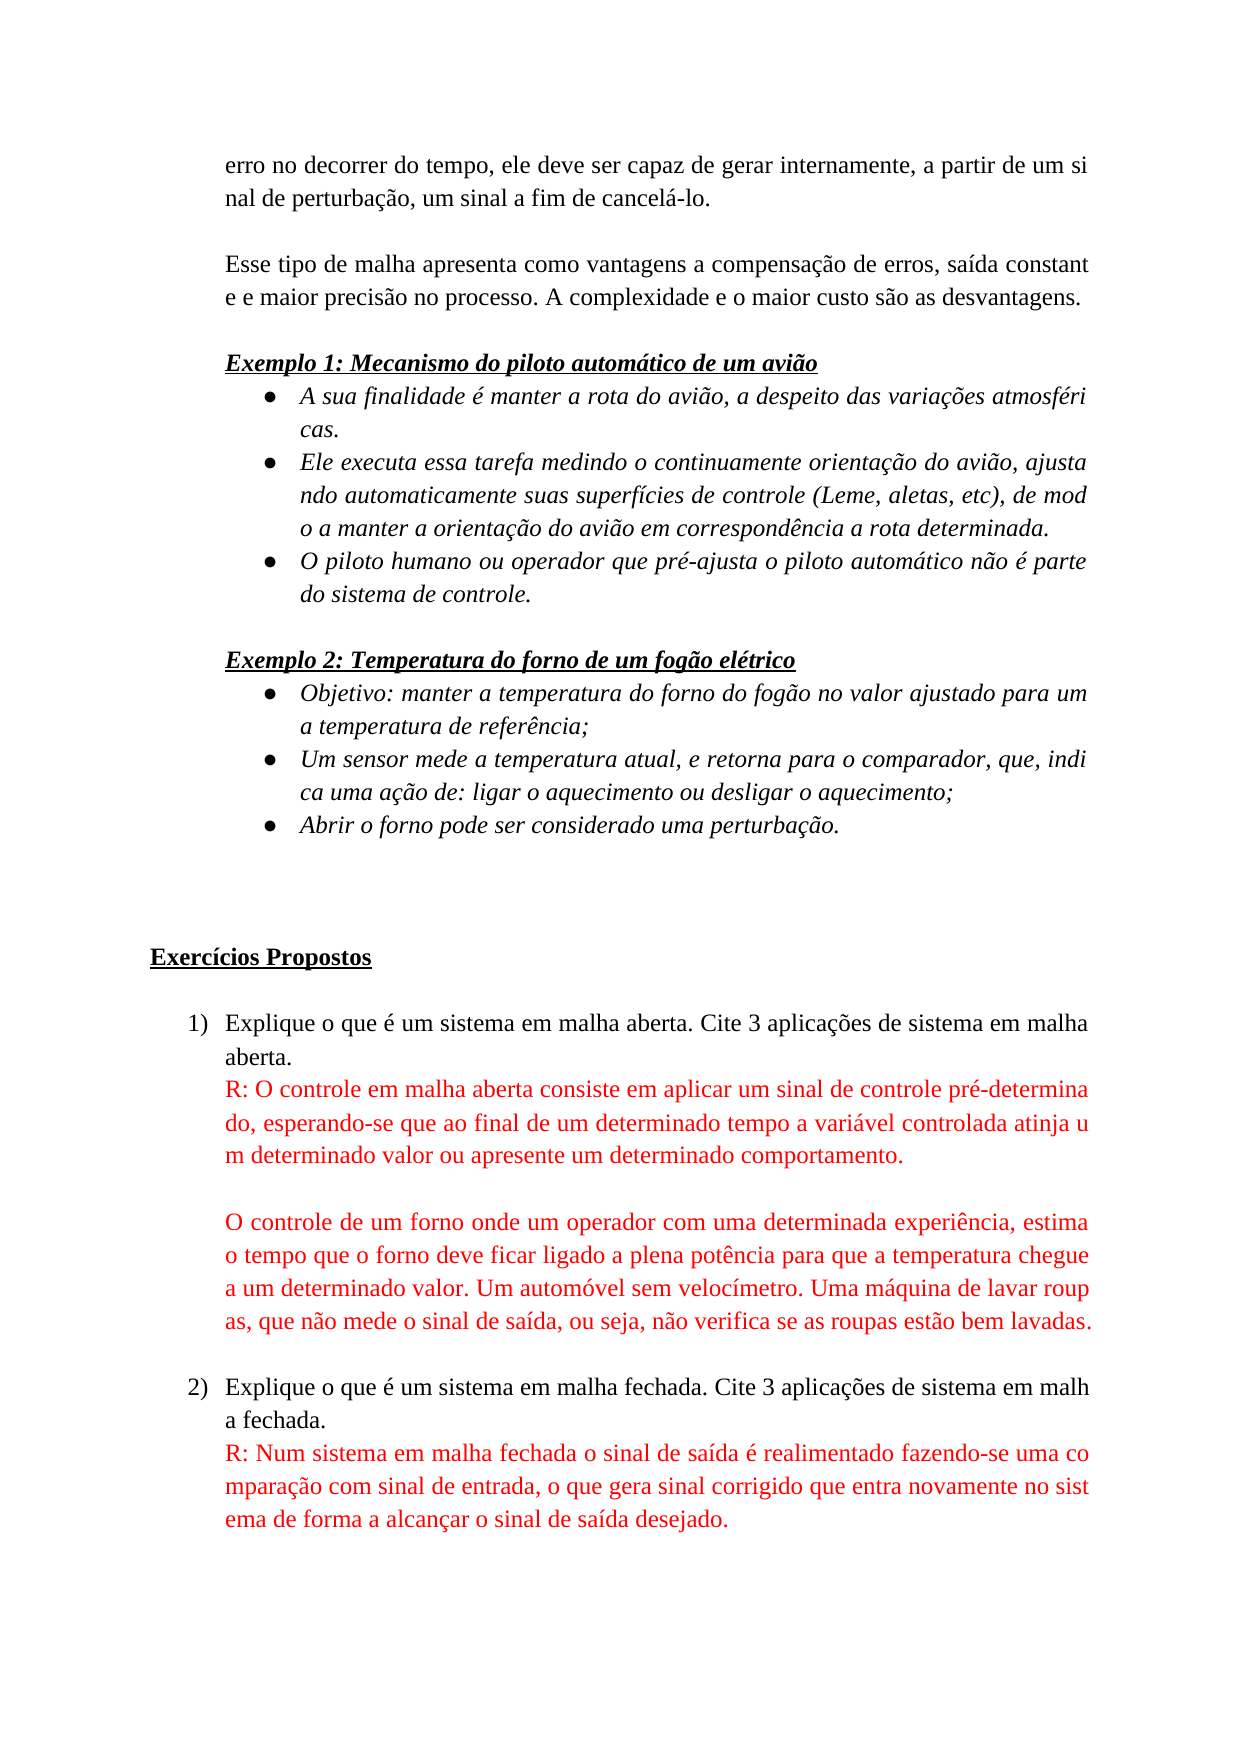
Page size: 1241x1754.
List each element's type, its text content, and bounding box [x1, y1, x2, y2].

list Um sensor mede a temperatura atual, e retorna para o comparador, que, indica uma ação de: ligar o aquecimento ou desligar o aquecimento; [262, 744, 1090, 806]
list A sua finalidade é manter a rota do avião, a despeito das variações atmosféricas. [262, 381, 1090, 443]
list Explique o que é um sistema em malha fechada. Cite 3 aplicações de sistema em malha fechada. [187, 1372, 1090, 1433]
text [225, 150, 1090, 212]
list Ele executa essa tarefa medindo o continuamente orientação do avião, ajustando automaticamente suas superfícies de controle (Leme, aletas, etc), de modo a manter a orientação do avião em correspondência a rota determinada. [262, 447, 1090, 542]
text R: O controle em malha aberta consiste em aplicar um sinal de controle pré-determinado, esperando-se que ao final de um determinado tempo a variável controlada atinja um determinado valor ou apresente um determinado comportamento. [225, 1074, 1090, 1169]
text Esse tipo de malha apresenta como vantagens a compensação de erros, saída constante e maior precisão no processo. A complexidade e o maior custo são as desvantagens. [225, 249, 1090, 311]
text Exercícios Propostos [150, 942, 1090, 971]
text Exemplo 1: Mecanismo do piloto automático de um avião [225, 348, 1090, 377]
list Abrir o forno pode ser considerado uma perturbação. [262, 810, 1090, 839]
list Objetivo: manter a temperatura do forno do fogão no valor ajustado para uma temperatura de referência; [262, 678, 1090, 740]
list Explique o que é um sistema em malha aberta. Cite 3 aplicações de sistema em malha aberta. [187, 1008, 1090, 1070]
text Exemplo 2: Temperatura do forno de um fogão elétrico [225, 645, 1090, 674]
text R: Num sistema em malha fechada o sinal de saída é realimentado fazendo-se uma comparação com sinal de entrada, o que gera sinal corrigido que entra novamente no sistema de forma a alcançar o sinal de saída desejado. [225, 1438, 1090, 1533]
list O piloto humano ou operador que pré-ajusta o piloto automático não é parte do sistema de controle. [262, 546, 1090, 608]
text O controle de um forno onde um operador com uma determinada experiência, estima o tempo que o forno deve ficar ligado a plena potência para que a temperatura chegue a um determinado valor. Um automóvel sem velocímetro. Uma máquina de lavar roupas, que não mede o sinal de saída, ou seja, não verifica se as roupas estão bem lavadas. [225, 1207, 1090, 1334]
